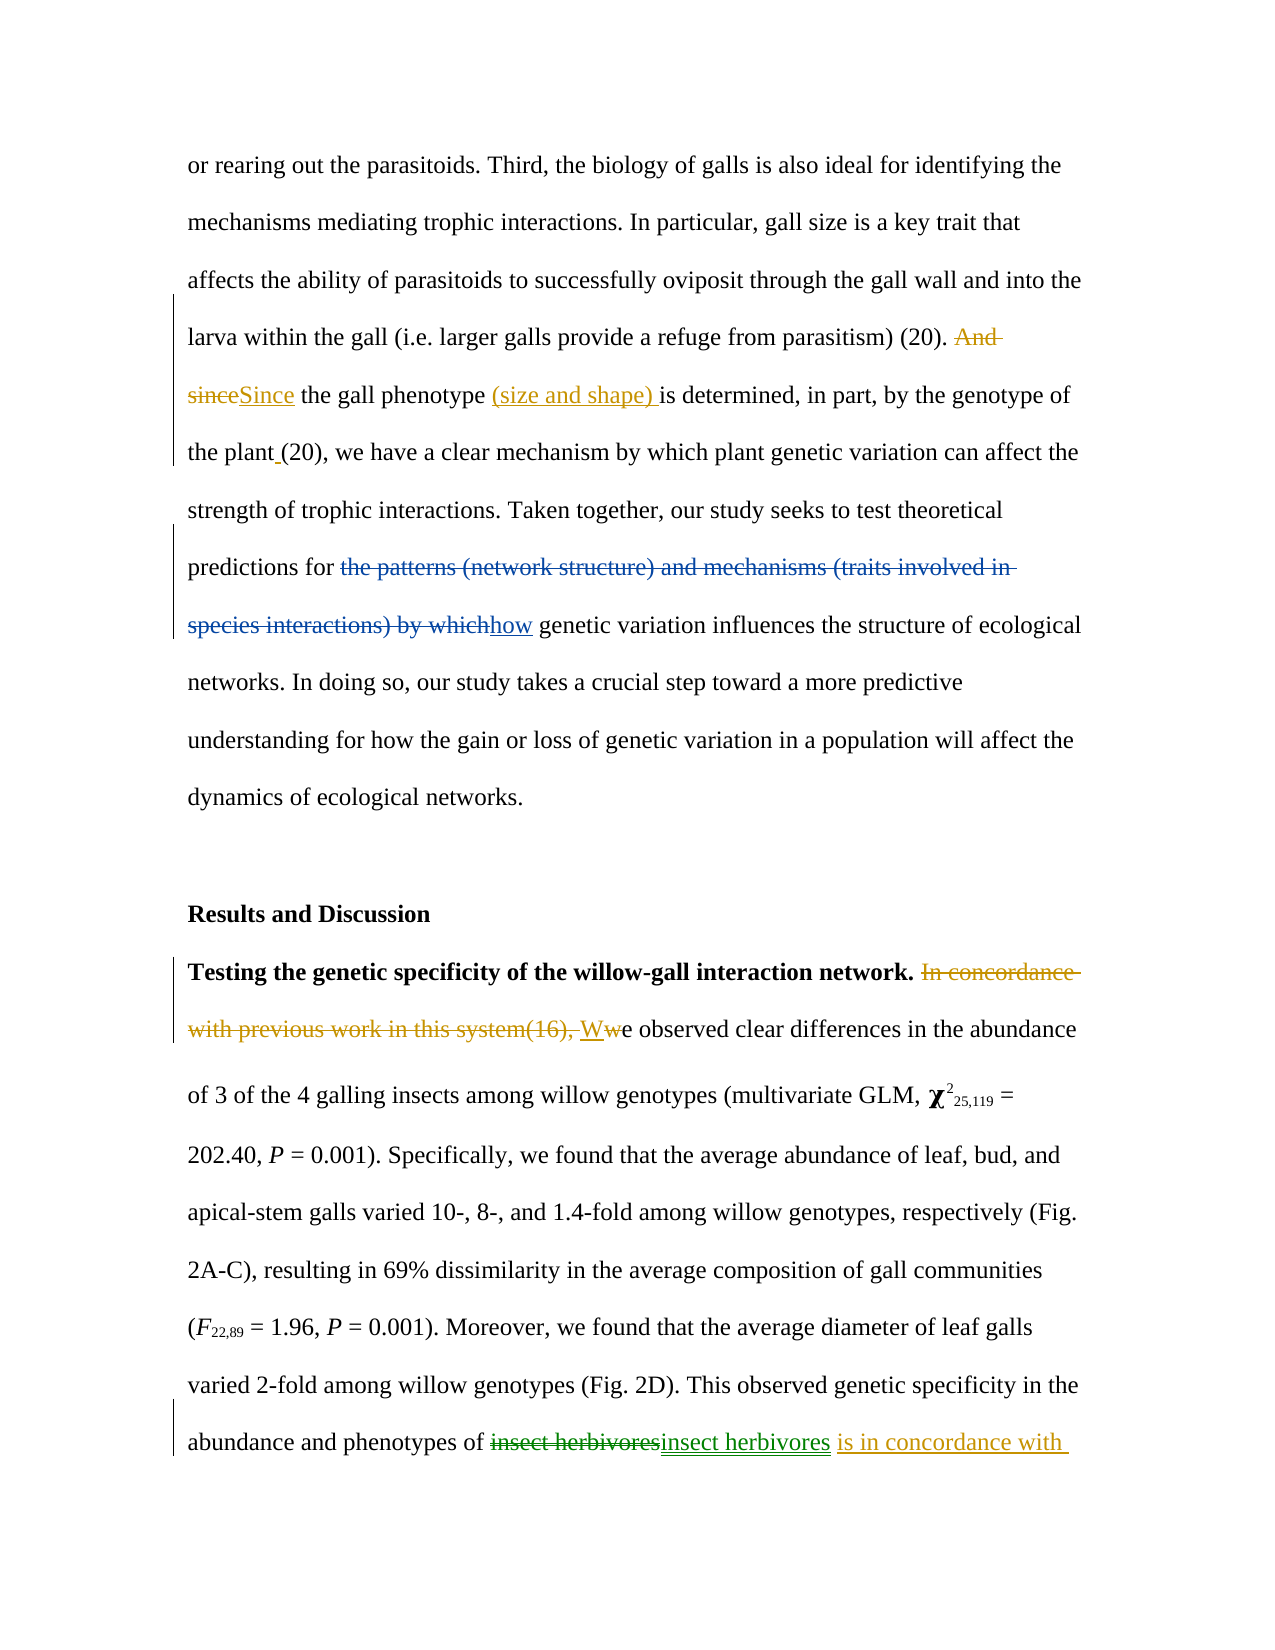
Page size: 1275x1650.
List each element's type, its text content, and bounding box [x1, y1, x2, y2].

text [187, 150, 1087, 812]
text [187, 957, 1087, 1456]
text Results and Discussion [187, 899, 1087, 928]
